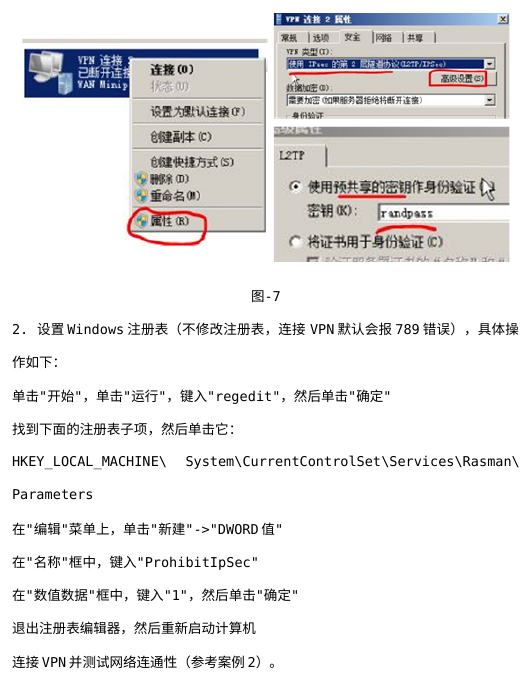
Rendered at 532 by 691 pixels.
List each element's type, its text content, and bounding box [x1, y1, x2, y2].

text 单击"开始"，单击"运行"，键入"regedit"，然后单击"确定" [12, 379, 520, 412]
text 在"名称"框中，键入"ProhibitIpSec" [12, 545, 520, 578]
text 连接VPN并测试网络连通性（参考案例2）。 [12, 644, 520, 678]
text 在"编辑"菜单上，单击"新建"->"DWORD值" [12, 512, 520, 545]
text 找到下面的注册表子项，然后单击它： [12, 412, 520, 445]
picture [22, 13, 510, 262]
text HKEY_LOCAL_MACHINE\ System\CurrentControlSet\Services\Rasman\Parameters [12, 445, 520, 512]
text 退出注册表编辑器，然后重新启动计算机 [12, 611, 520, 644]
text 2. 设置Windows注册表（不修改注册表，连接VPN默认会报789错误），具体操作如下： [12, 312, 520, 379]
text 图-7 [12, 279, 520, 312]
text 在"数值数据"框中，键入"1"，然后单击"确定" [12, 578, 520, 611]
